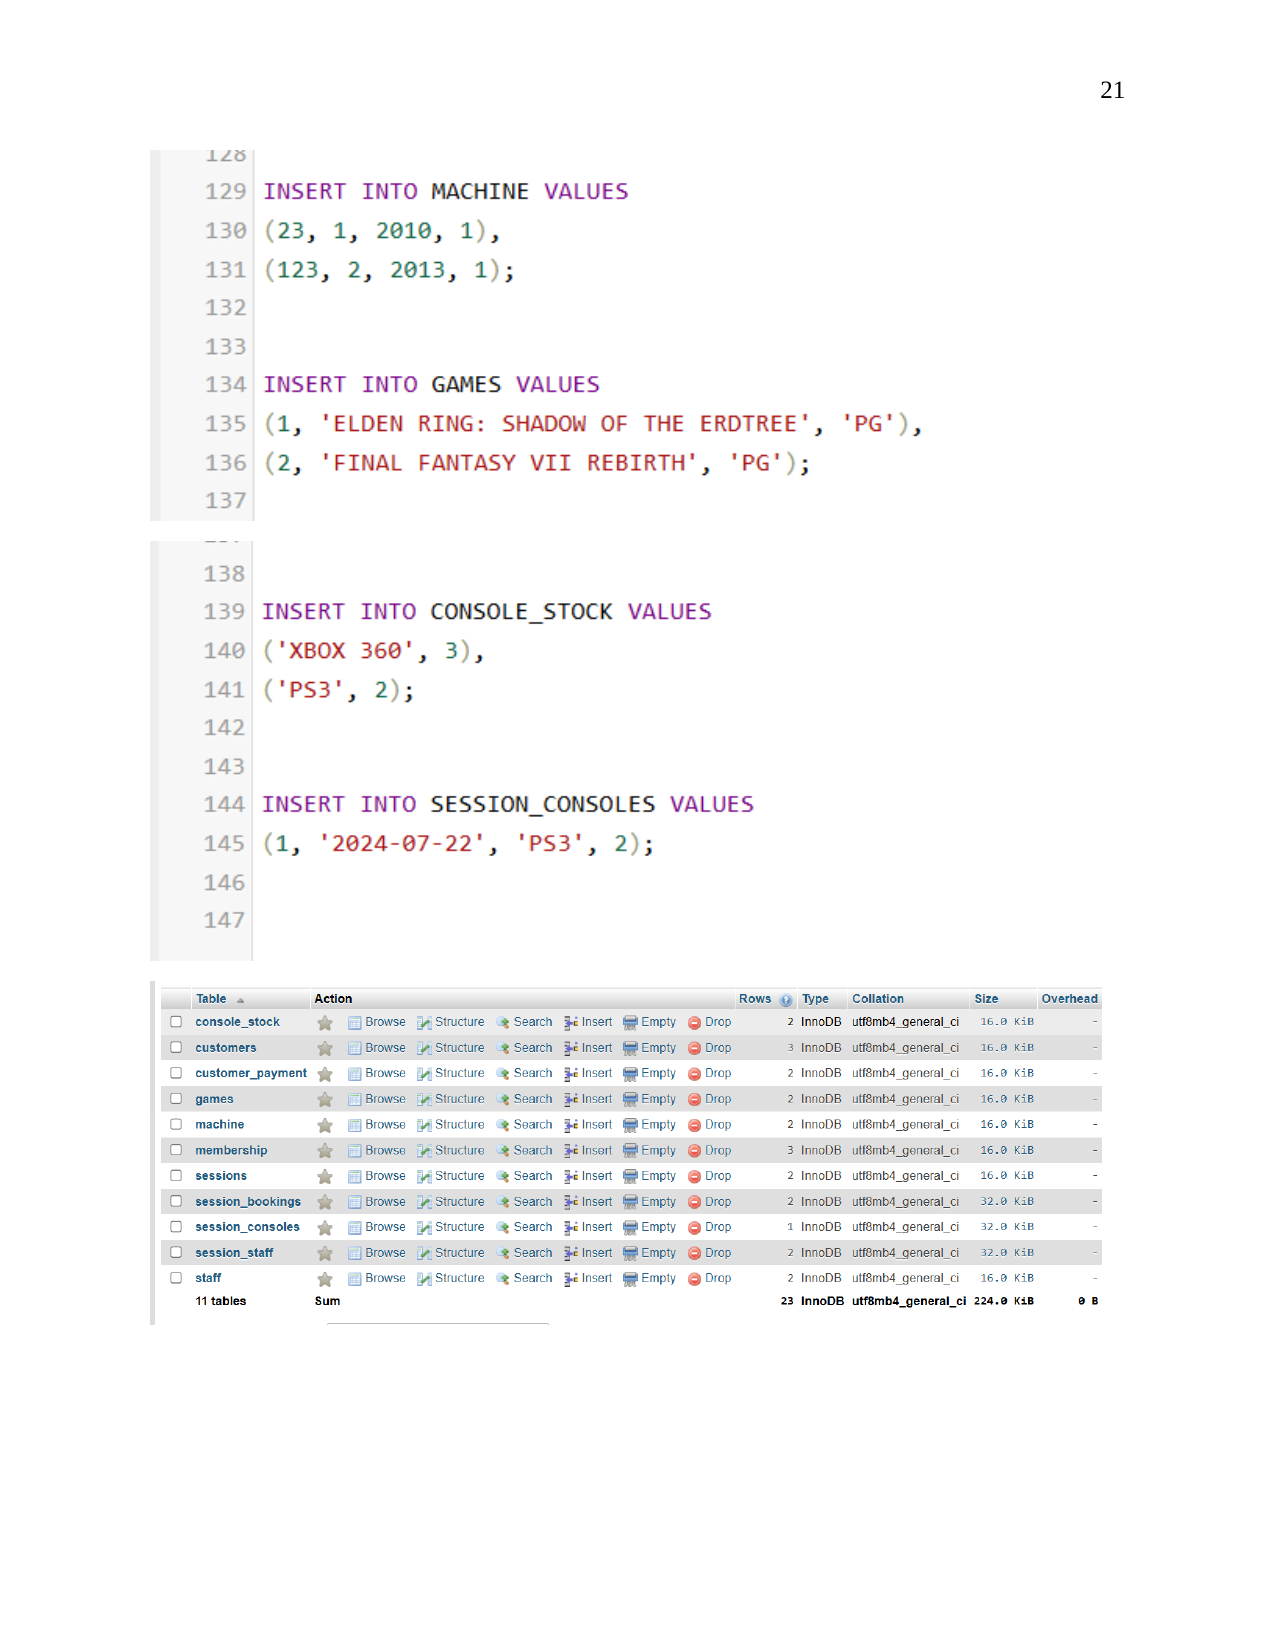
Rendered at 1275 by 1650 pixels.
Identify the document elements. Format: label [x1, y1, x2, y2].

picture [150, 541, 1057, 961]
picture [150, 150, 1047, 521]
picture [150, 981, 1125, 1325]
